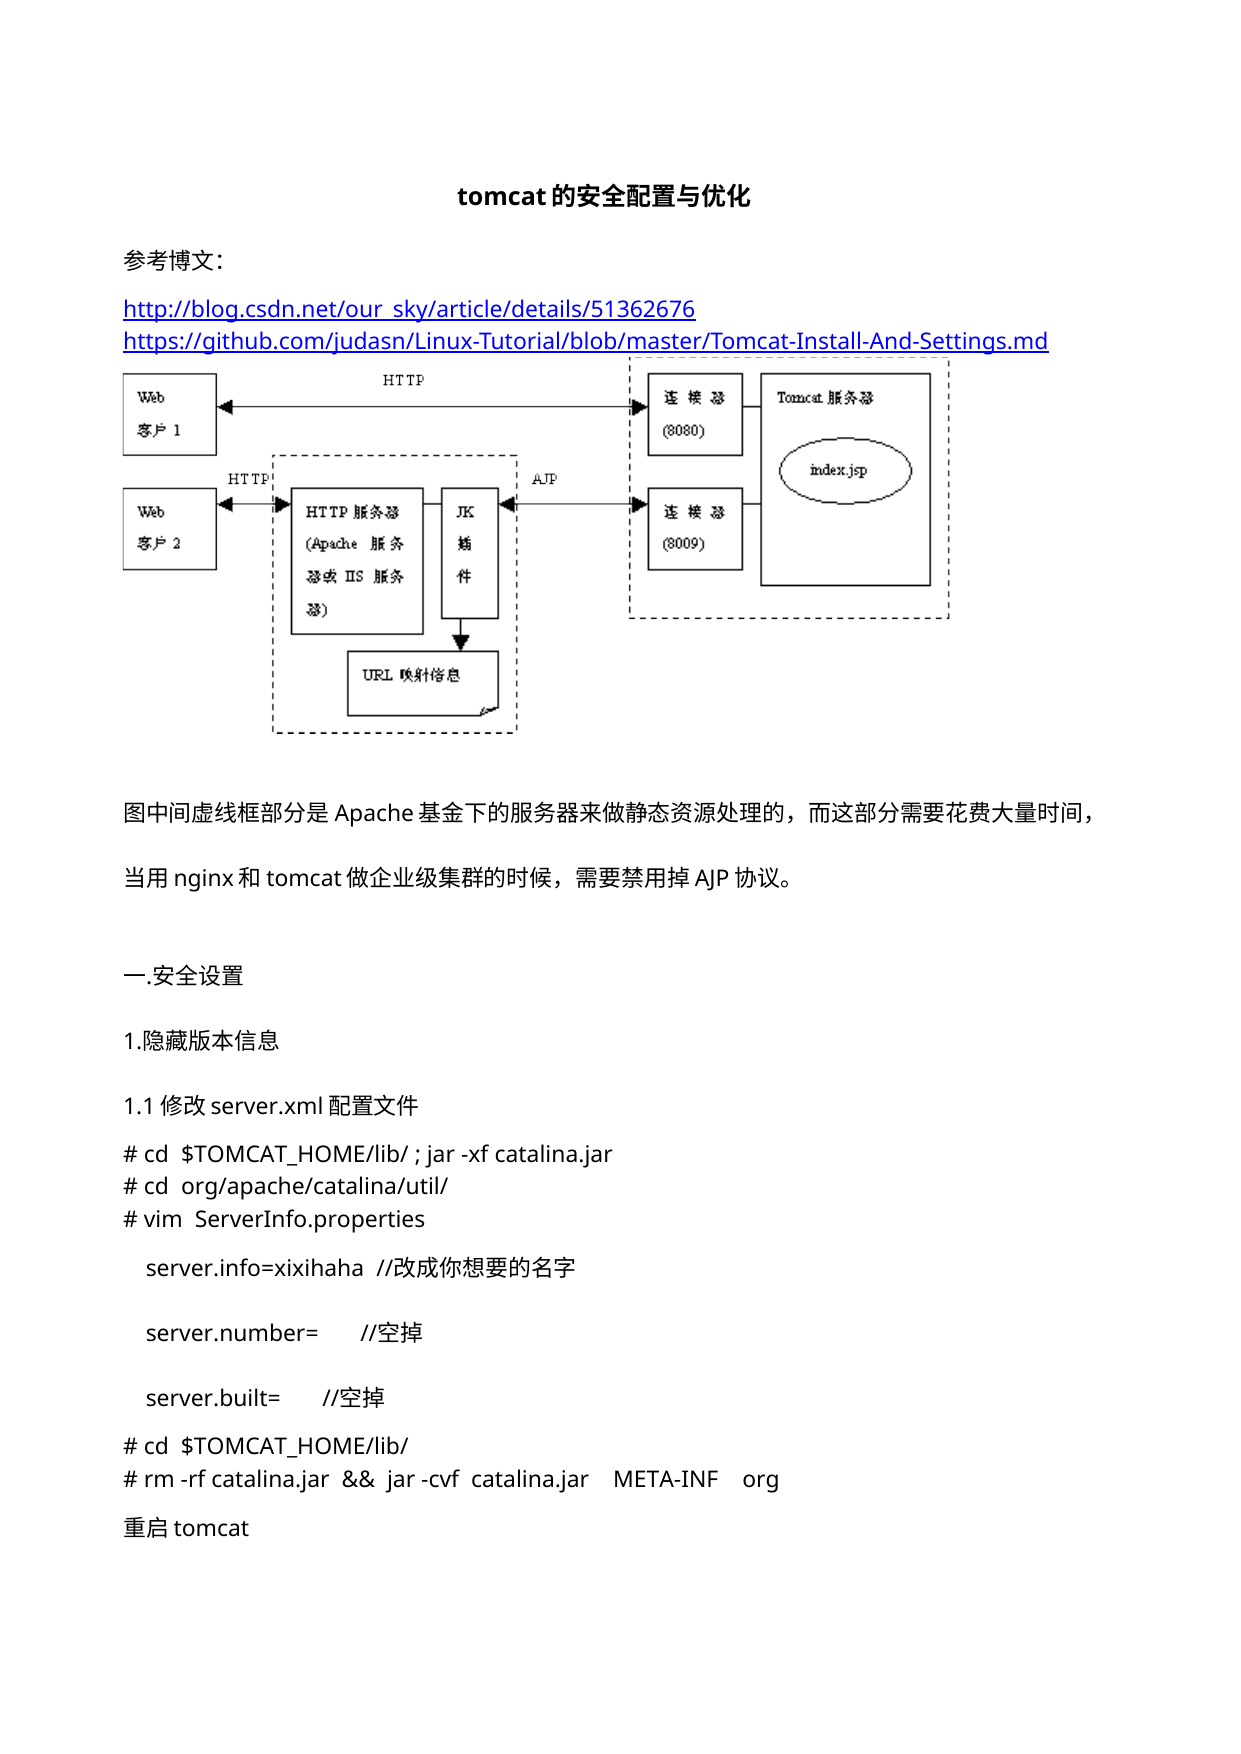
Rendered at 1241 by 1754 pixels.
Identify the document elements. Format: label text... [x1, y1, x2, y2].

text # cd $TOMCAT_HOME/lib/ ; jar -xf catalina.jar [123, 1137, 1085, 1169]
text 1.隐藏版本信息 [123, 1007, 1085, 1072]
text 一.安全设置 [123, 942, 1085, 1007]
text 1.1修改server.xml配置文件 [123, 1072, 1085, 1137]
text 图中间虚线框部分是 Apache基金下的服务器来做静态资源处理的，而这部分需要花费大量时间，当用nginx和tomcat做企业级集群的时候，需要禁用掉AJP协议。 [123, 779, 1085, 909]
text # vim ServerInfo.properties [123, 1202, 1085, 1234]
text # rm -rf catalina.jar && jar -cvf catalina.jar META-INF org [123, 1462, 1085, 1494]
text 参考博文： [123, 227, 1085, 292]
text server.built= //空掉 [146, 1364, 1085, 1429]
text tomcat的安全配置与优化 [123, 162, 1085, 227]
text server.number= //空掉 [146, 1299, 1085, 1364]
text http://blog.csdn.net/our_sky/article/details/51362676 [123, 292, 1085, 324]
text # cd $TOMCAT_HOME/lib/ [123, 1429, 1085, 1462]
picture [122, 357, 950, 734]
text # cd org/apache/catalina/util/ [123, 1169, 1085, 1202]
text 重启tomcat [123, 1494, 1085, 1559]
text https://github.com/judasn/Linux-Tutorial/blob/master/Tomcat-Install-And-Settings.md [123, 324, 1085, 357]
text server.info=xixihaha //改成你想要的名字 [146, 1234, 1085, 1299]
